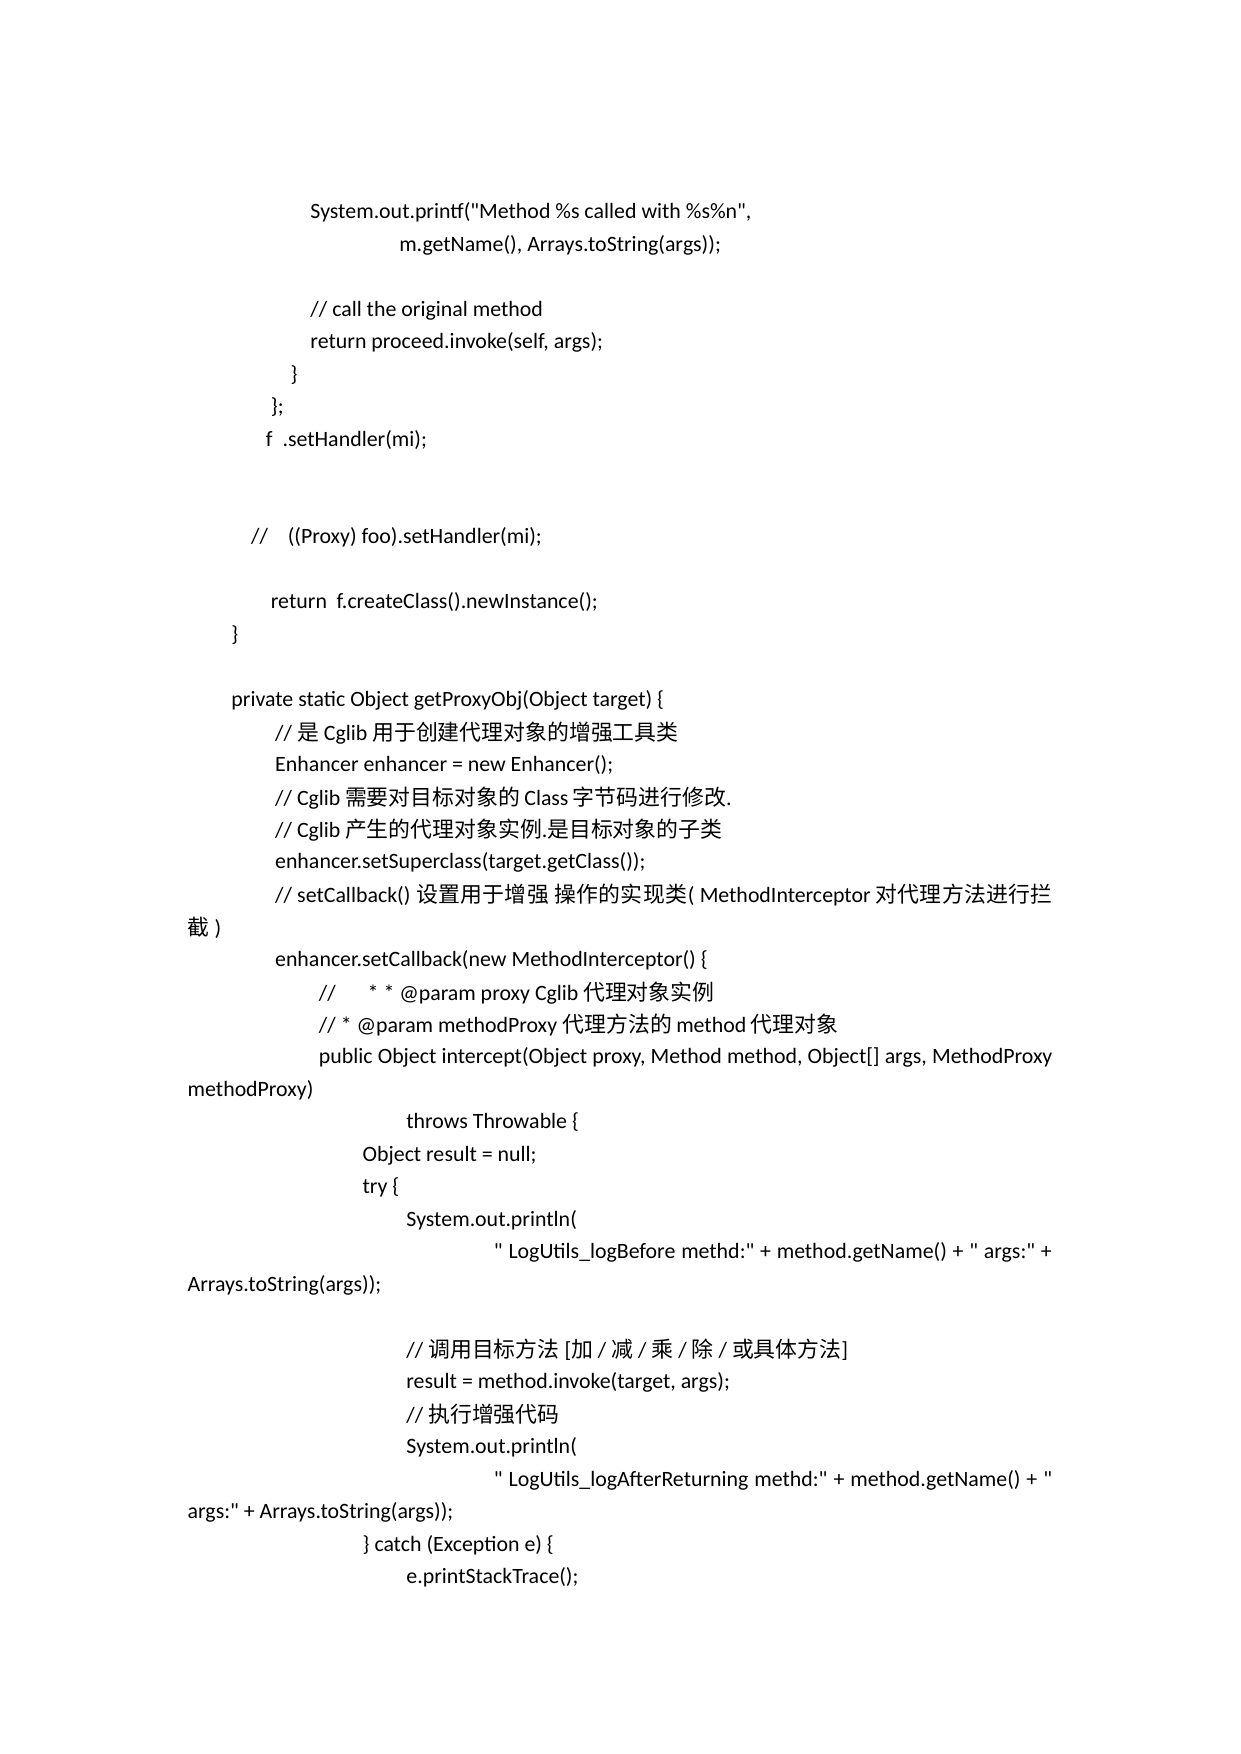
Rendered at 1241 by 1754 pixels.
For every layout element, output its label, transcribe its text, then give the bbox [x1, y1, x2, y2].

text System.out.println( [187, 1202, 1053, 1234]
text Object result = null; [187, 1137, 1053, 1169]
text System.out.printf("Method %s called with %s%n", [187, 194, 1053, 227]
text }; [187, 389, 1053, 422]
text return f.createClass().newInstance(); [187, 584, 1053, 617]
text public Object intercept(Object proxy, Method method, Object[] args, MethodProxy methodProxy) [187, 1039, 1053, 1104]
text // call the original method [187, 292, 1053, 324]
text // * * @param proxy Cglib代理对象实例 [187, 974, 1053, 1007]
text throws Throwable { [187, 1104, 1053, 1137]
text return proceed.invoke(self, args); [187, 324, 1053, 357]
text Enhancer enhancer = new Enhancer(); [187, 747, 1053, 779]
text // 执行增强代码 [187, 1397, 1053, 1429]
text // Cglib产生的代理对象实例.是目标对象的子类 [187, 812, 1053, 844]
text } [187, 617, 1053, 649]
text result = method.invoke(target, args); [187, 1364, 1053, 1397]
text // Cglib需要对目标对象的Class字节码进行修改. [187, 779, 1053, 812]
text System.out.println( [187, 1429, 1053, 1462]
text // setCallback() 设置用于增强 操作的实现类( MethodInterceptor对代理方法进行拦截 ) [187, 877, 1053, 942]
text // 是 Cglib 用于创建代理对象的增强工具类 [187, 714, 1053, 747]
text try { [187, 1169, 1053, 1202]
text e.printStackTrace(); [187, 1559, 1053, 1592]
text // * @param methodProxy 代理方法的method代理对象 [187, 1007, 1053, 1039]
text } catch (Exception e) { [187, 1527, 1053, 1559]
text } [187, 357, 1053, 389]
text private static Object getProxyObj(Object target) { [187, 682, 1053, 714]
text " LogUtils_logBefore methd:" + method.getName() + " args:" + Arrays.toString(args)); [187, 1234, 1053, 1299]
text " LogUtils_logAfterReturning methd:" + method.getName() + " args:" + Arrays.toString(args)); [187, 1462, 1053, 1527]
text enhancer.setSuperclass(target.getClass()); [187, 844, 1053, 877]
text // 调用目标方法 [加 / 减 / 乘 / 除 / 或具体方法] [187, 1332, 1053, 1364]
text // ((Proxy) foo).setHandler(mi); [187, 519, 1053, 552]
text m.getName(), Arrays.toString(args)); [187, 227, 1053, 259]
text f .setHandler(mi); [187, 422, 1053, 454]
text enhancer.setCallback(new MethodInterceptor() { [187, 942, 1053, 974]
